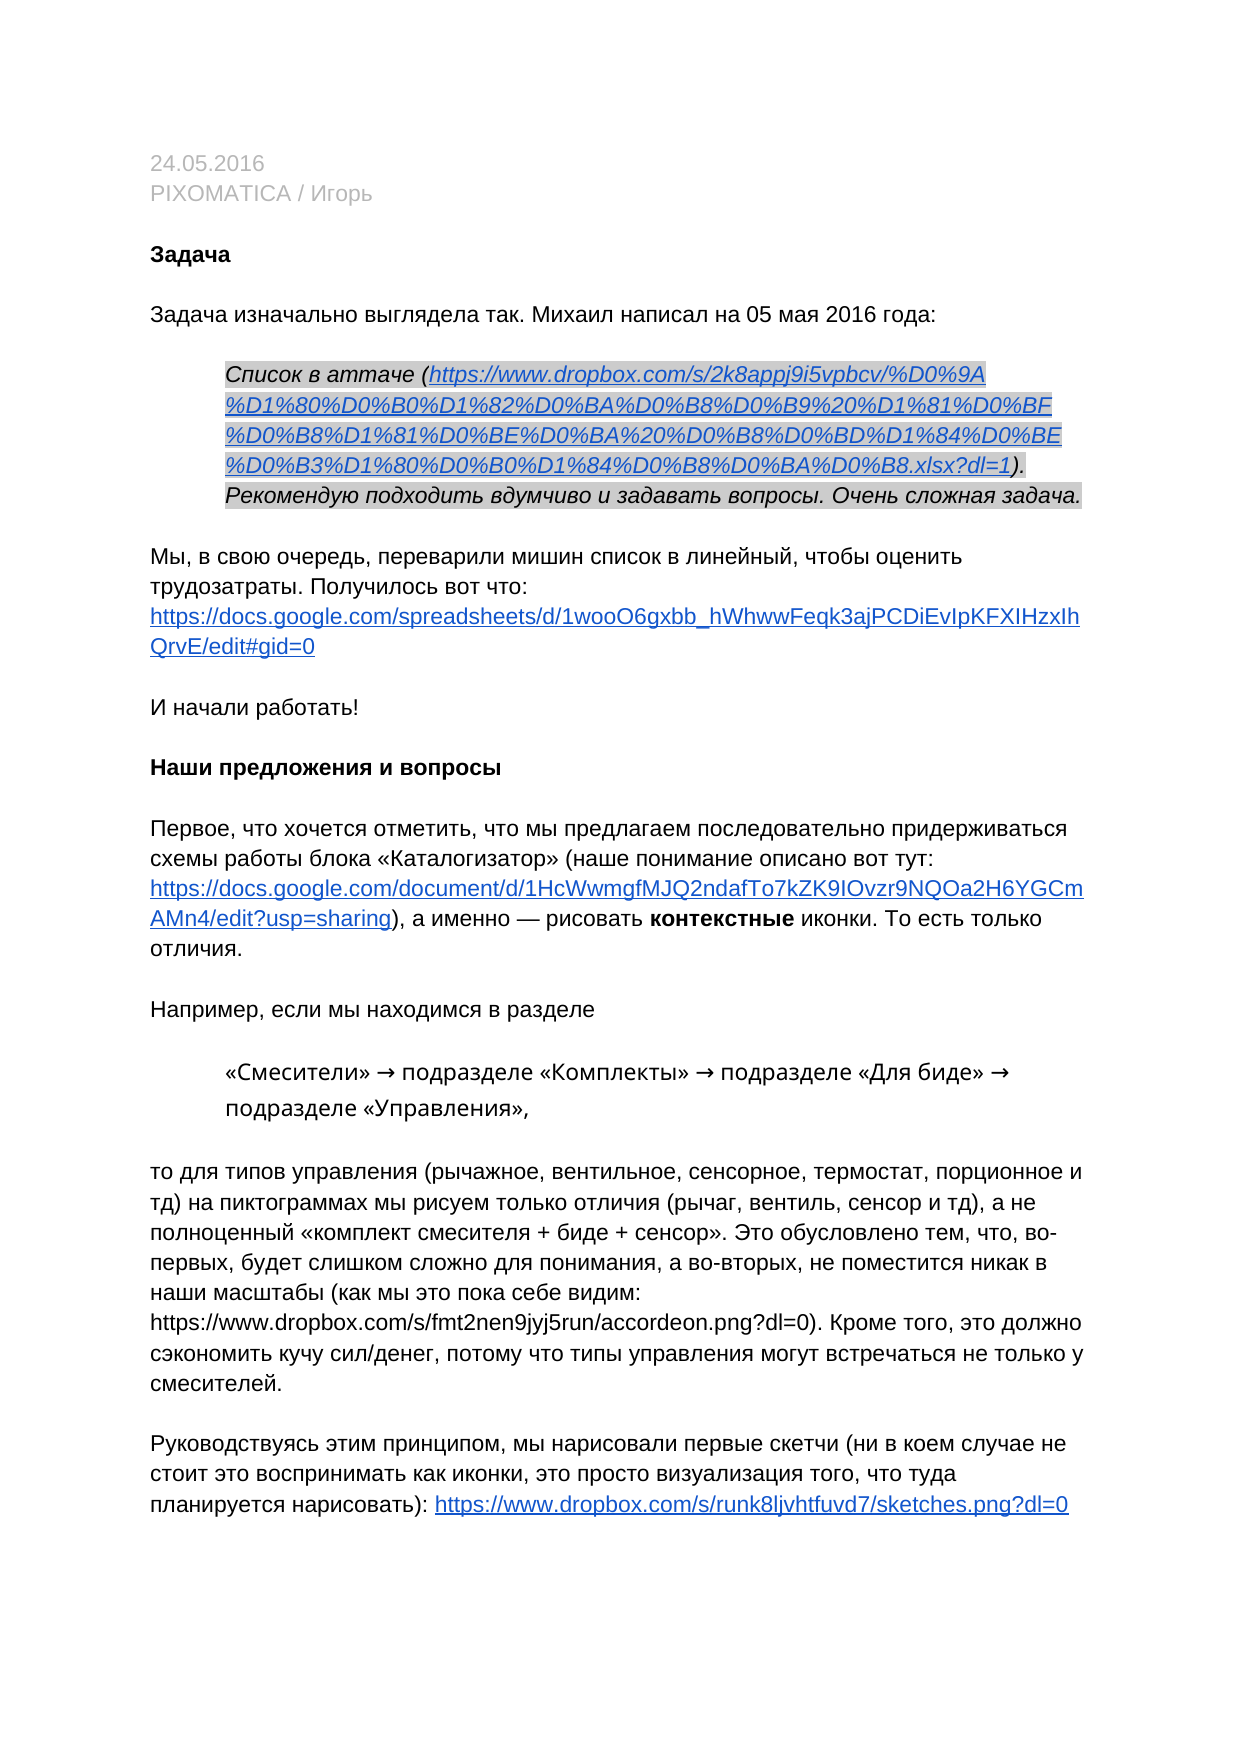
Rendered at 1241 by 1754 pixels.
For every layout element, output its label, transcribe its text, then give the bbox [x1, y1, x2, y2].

text Задача [150, 241, 1090, 267]
text Руководствуясь этим принципом, мы нарисовали первые скетчи (ни в коем случае не стоит это воспринимать как иконки, это просто визуализация того, что туда планируется нарисовать): https://www.dropbox.com/s/runk8ljvhtfuvd7/sketches.png?dl=0 [150, 1430, 1090, 1517]
text И начали работать! [150, 694, 1090, 720]
text Например, если мы находимся в разделе [150, 996, 1090, 1022]
text 24.05.2016 [150, 150, 1090, 176]
text Первое, что хочется отметить, что мы предлагаем последовательно придерживаться схемы работы блока «Каталогизатор» (наше понимание описано вот тут: https://docs.google.com/document/d/1HcWwmgfMJQ2ndafTo7kZK9IOvzr9NQOa2H6YGCmAMn4/edit?usp=sharing), а именно — рисовать контекстные иконки. То есть только отличия. [150, 814, 1090, 962]
text PIXOMATICA / Игорь [150, 180, 1090, 207]
text то для типов управления (рычажное, вентильное, сенсорное, термостат, порционное и тд) на пиктограммах мы рисуем только отличия (рычаг, вентиль, сенсор и тд), а не полноценный «комплект смесителя + биде + сенсор». Это обусловлено тем, что, во-первых, будет слишком сложно для понимания, а во-вторых, не поместится никак в наши масштабы (как мы это пока себе видим: https://www.dropbox.com/s/fmt2nen9jyj5run/accordeon.png?dl=0). Кроме того, это должно сэкономить кучу сил/денег, потому что типы управления могут встречаться не только у смесителей. [150, 1158, 1090, 1396]
text Задача изначально выглядела так. Михаил написал на 05 мая 2016 года: [150, 301, 1090, 327]
text Список в аттаче (https://www.dropbox.com/s/2k8appj9i5vpbcv/%D0%9A%D1%80%D0%B0%D1%82%D0%BA%D0%B8%D0%B9%20%D1%81%D0%BF%D0%B8%D1%81%D0%BE%D0%BA%20%D0%B8%D0%BD%D1%84%D0%BE%D0%B3%D1%80%D0%B0%D1%84%D0%B8%D0%BA%D0%B8.xlsx?dl=1). [225, 361, 1090, 478]
text «Смесители» → подразделе «Комплекты» → подразделе «Для биде» → подразделе «Управления», [225, 1056, 1090, 1123]
text Наши предложения и вопросы [150, 754, 1090, 781]
text Мы, в свою очередь, переварили мишин список в линейный, чтобы оценить трудозатраты. Получилось вот что: https://docs.google.com/spreadsheets/d/1wooO6gxbb_hWhwwFeqk3ajPCDiEvIpKFXIHzxIhQrvE/edit#gid=0 [150, 543, 1090, 660]
